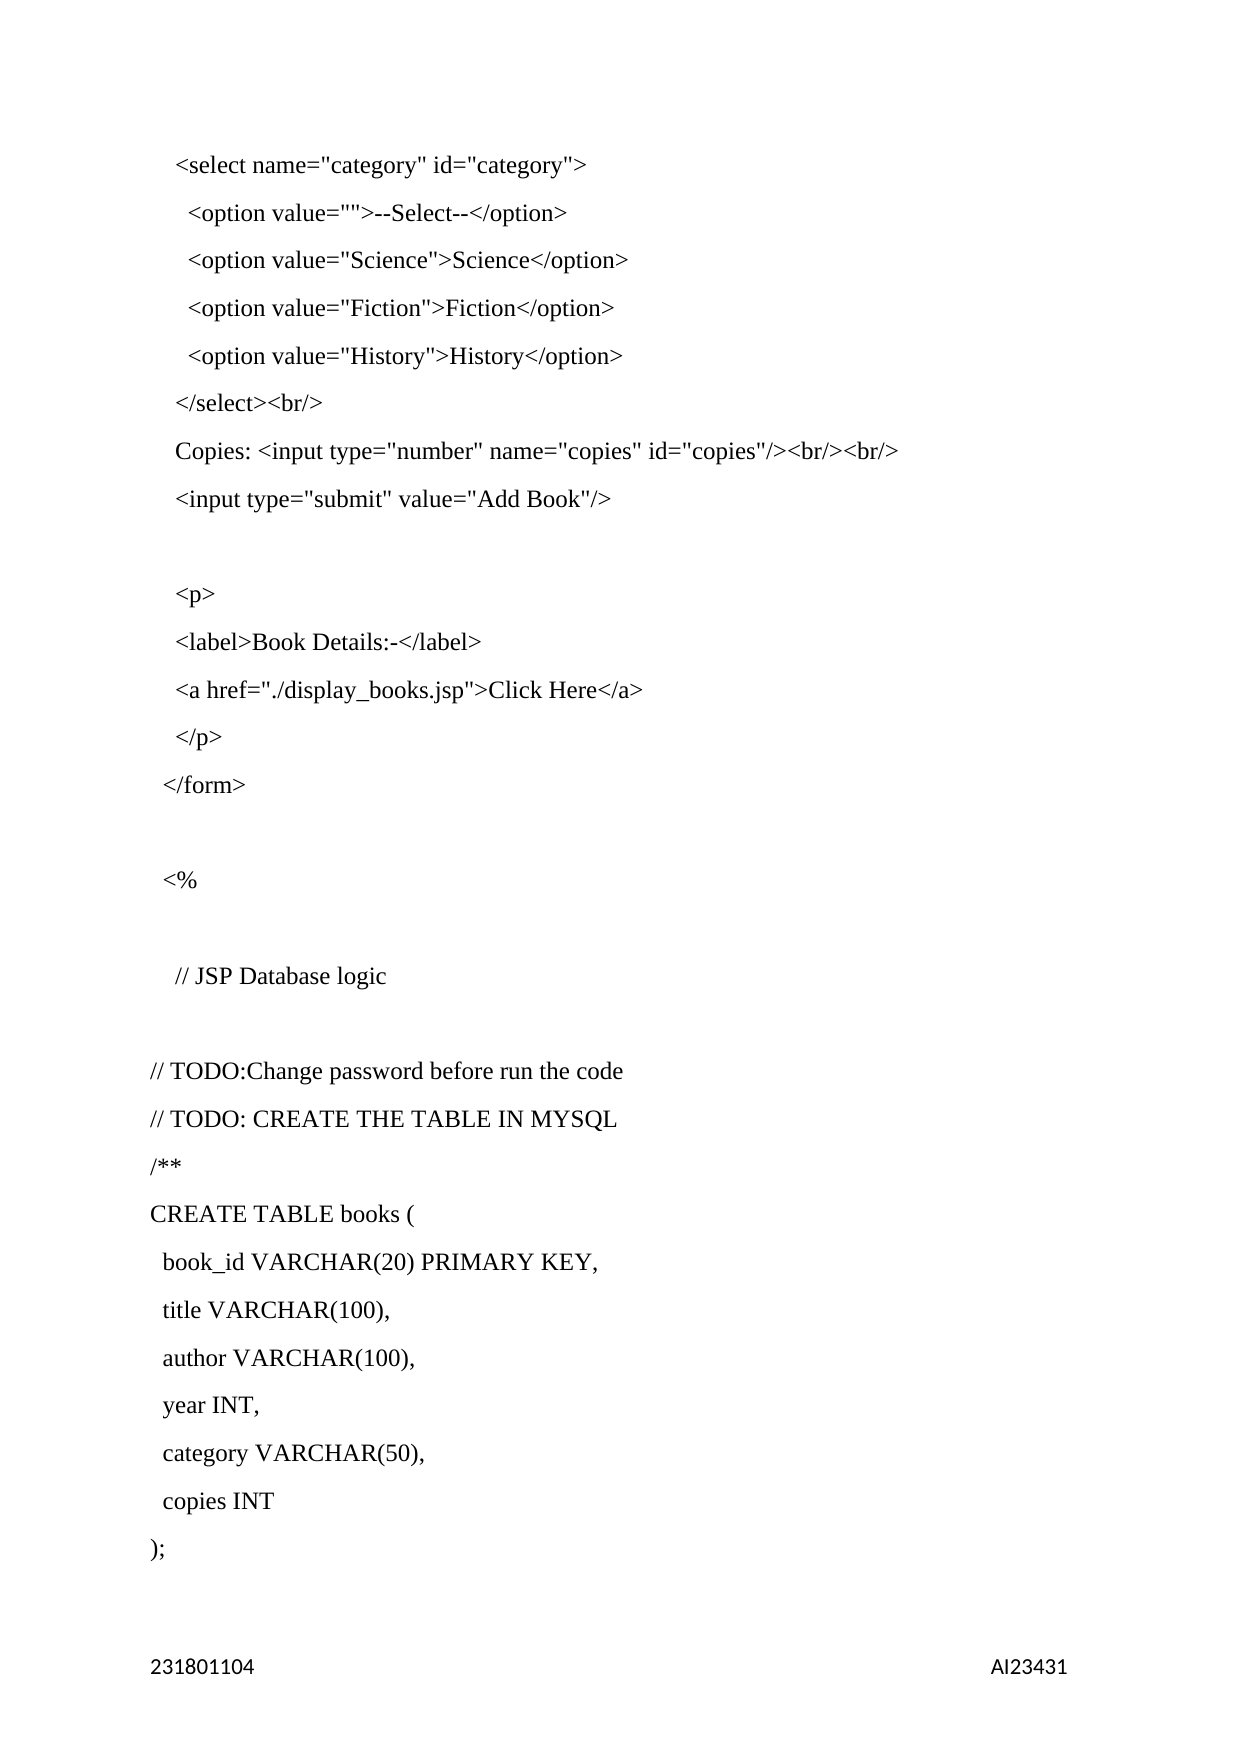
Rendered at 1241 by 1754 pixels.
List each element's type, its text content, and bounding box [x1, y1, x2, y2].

text copies INT [150, 1486, 1090, 1514]
text year INT, [150, 1390, 1090, 1419]
text ); [150, 1533, 1090, 1562]
text // JSP Database logic [150, 961, 1090, 990]
text <input type="submit" value="Add Book"/> [150, 484, 1090, 513]
text <option value="Science">Science</option> [150, 245, 1090, 274]
text </select><br/> [150, 388, 1090, 417]
text author VARCHAR(100), [150, 1343, 1090, 1371]
text <p> [150, 579, 1090, 608]
text book_id VARCHAR(20) PRIMARY KEY, [150, 1247, 1090, 1276]
text category VARCHAR(50), [150, 1438, 1090, 1467]
text <option value="History">History</option> [150, 341, 1090, 369]
text <option value="">--Select--</option> [150, 198, 1090, 226]
text Copies: <input type="number" name="copies" id="copies"/><br/><br/> [150, 436, 1090, 465]
text <a href="./display_books.jsp">Click Here</a> [150, 675, 1090, 703]
text <label>Book Details:-</label> [150, 627, 1090, 656]
text // TODO:Change password before run the code [150, 1056, 1090, 1085]
text /** [150, 1152, 1090, 1181]
text CREATE TABLE books ( [150, 1199, 1090, 1228]
text title VARCHAR(100), [150, 1295, 1090, 1324]
text </p> [150, 722, 1090, 751]
text <option value="Fiction">Fiction</option> [150, 293, 1090, 322]
text <% [150, 866, 1090, 894]
text <select name="category" id="category"> [150, 150, 1090, 179]
text // TODO: CREATE THE TABLE IN MYSQL [150, 1104, 1090, 1133]
text </form> [150, 770, 1090, 799]
